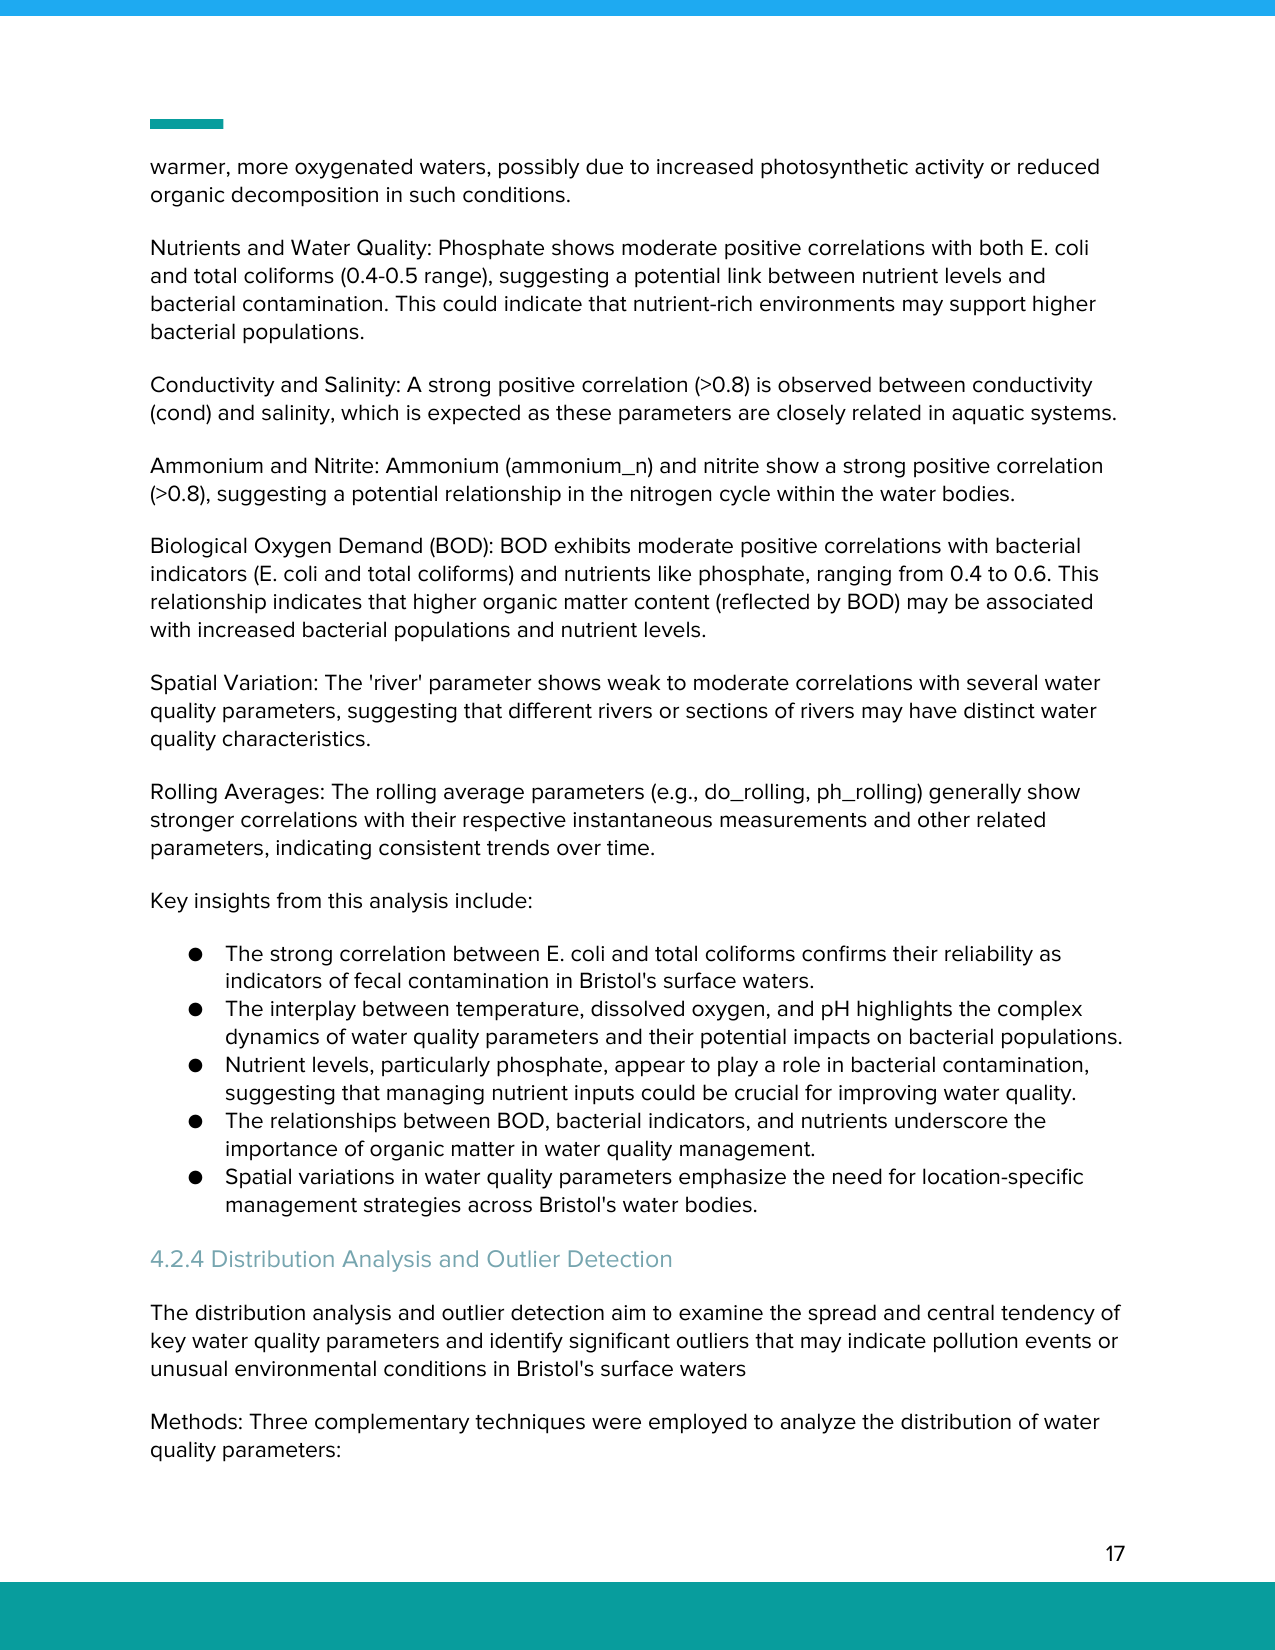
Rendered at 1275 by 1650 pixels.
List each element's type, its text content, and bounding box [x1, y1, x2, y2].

picture [0, 1582, 1275, 1650]
picture [0, 0, 1275, 16]
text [150, 154, 1125, 209]
text The distribution analysis and outlier detection aim to examine the spread and central tendency of key water quality parameters and identify significant outliers that may indicate pollution events or unusual environmental conditions in Bristol's surface waters [150, 1299, 1125, 1383]
list The interplay between temperature, dissolved oxygen, and pH highlights the complex dynamics of water quality parameters and their potential impacts on bacterial populations. [187, 996, 1125, 1052]
list Nutrient levels, particularly phosphate, appear to play a role in bacterial contamination, suggesting that managing nutrient inputs could be crucial for improving water quality. [187, 1052, 1125, 1107]
text Nutrients and Water Quality: Phosphate shows moderate positive correlations with both E. coli and total coliforms (0.4-0.5 range), suggesting a potential link between nutrient levels and bacterial contamination. This could indicate that nutrient-rich environments may support higher bacterial populations. [150, 234, 1125, 346]
text Ammonium and Nitrite: Ammonium (ammonium_n) and nitrite show a strong positive correlation (>0.8), suggesting a potential relationship in the nitrogen cycle within the water bodies. [150, 452, 1125, 508]
list The relationships between BOD, bacterial indicators, and nutrients underscore the importance of organic matter in water quality management. [187, 1107, 1125, 1163]
list The strong correlation between E. coli and total coliforms confirms their reliability as indicators of fecal contamination in Bristol's surface waters. [187, 940, 1125, 996]
picture [150, 119, 224, 129]
list Spatial variations in water quality parameters emphasize the need for location-specific management strategies across Bristol's water bodies. [187, 1163, 1125, 1219]
text Rolling Averages: The rolling average parameters (e.g., do_rolling, ph_rolling) generally show stronger correlations with their respective instantaneous measurements and other related parameters, indicating consistent trends over time. [150, 778, 1125, 862]
subtitle 4.2.4 Distribution Analysis and Outlier Detection [150, 1244, 1125, 1274]
text Spatial Variation: The 'river' parameter shows weak to moderate correlations with several water quality parameters, suggesting that different rivers or sections of rivers may have distinct water quality characteristics. [150, 669, 1125, 753]
text Methods: Three complementary techniques were employed to analyze the distribution of water quality parameters: [150, 1408, 1125, 1464]
text Key insights from this analysis include: [150, 887, 1125, 915]
text Biological Oxygen Demand (BOD): BOD exhibits moderate positive correlations with bacterial indicators (E. coli and total coliforms) and nutrients like phosphate, ranging from 0.4 to 0.6. This relationship indicates that higher organic matter content (reflected by BOD) may be associated with increased bacterial populations and nutrient levels. [150, 533, 1125, 644]
text Conductivity and Salinity: A strong positive correlation (>0.8) is observed between conductivity (cond) and salinity, which is expected as these parameters are closely related in aquatic systems. [150, 371, 1125, 427]
